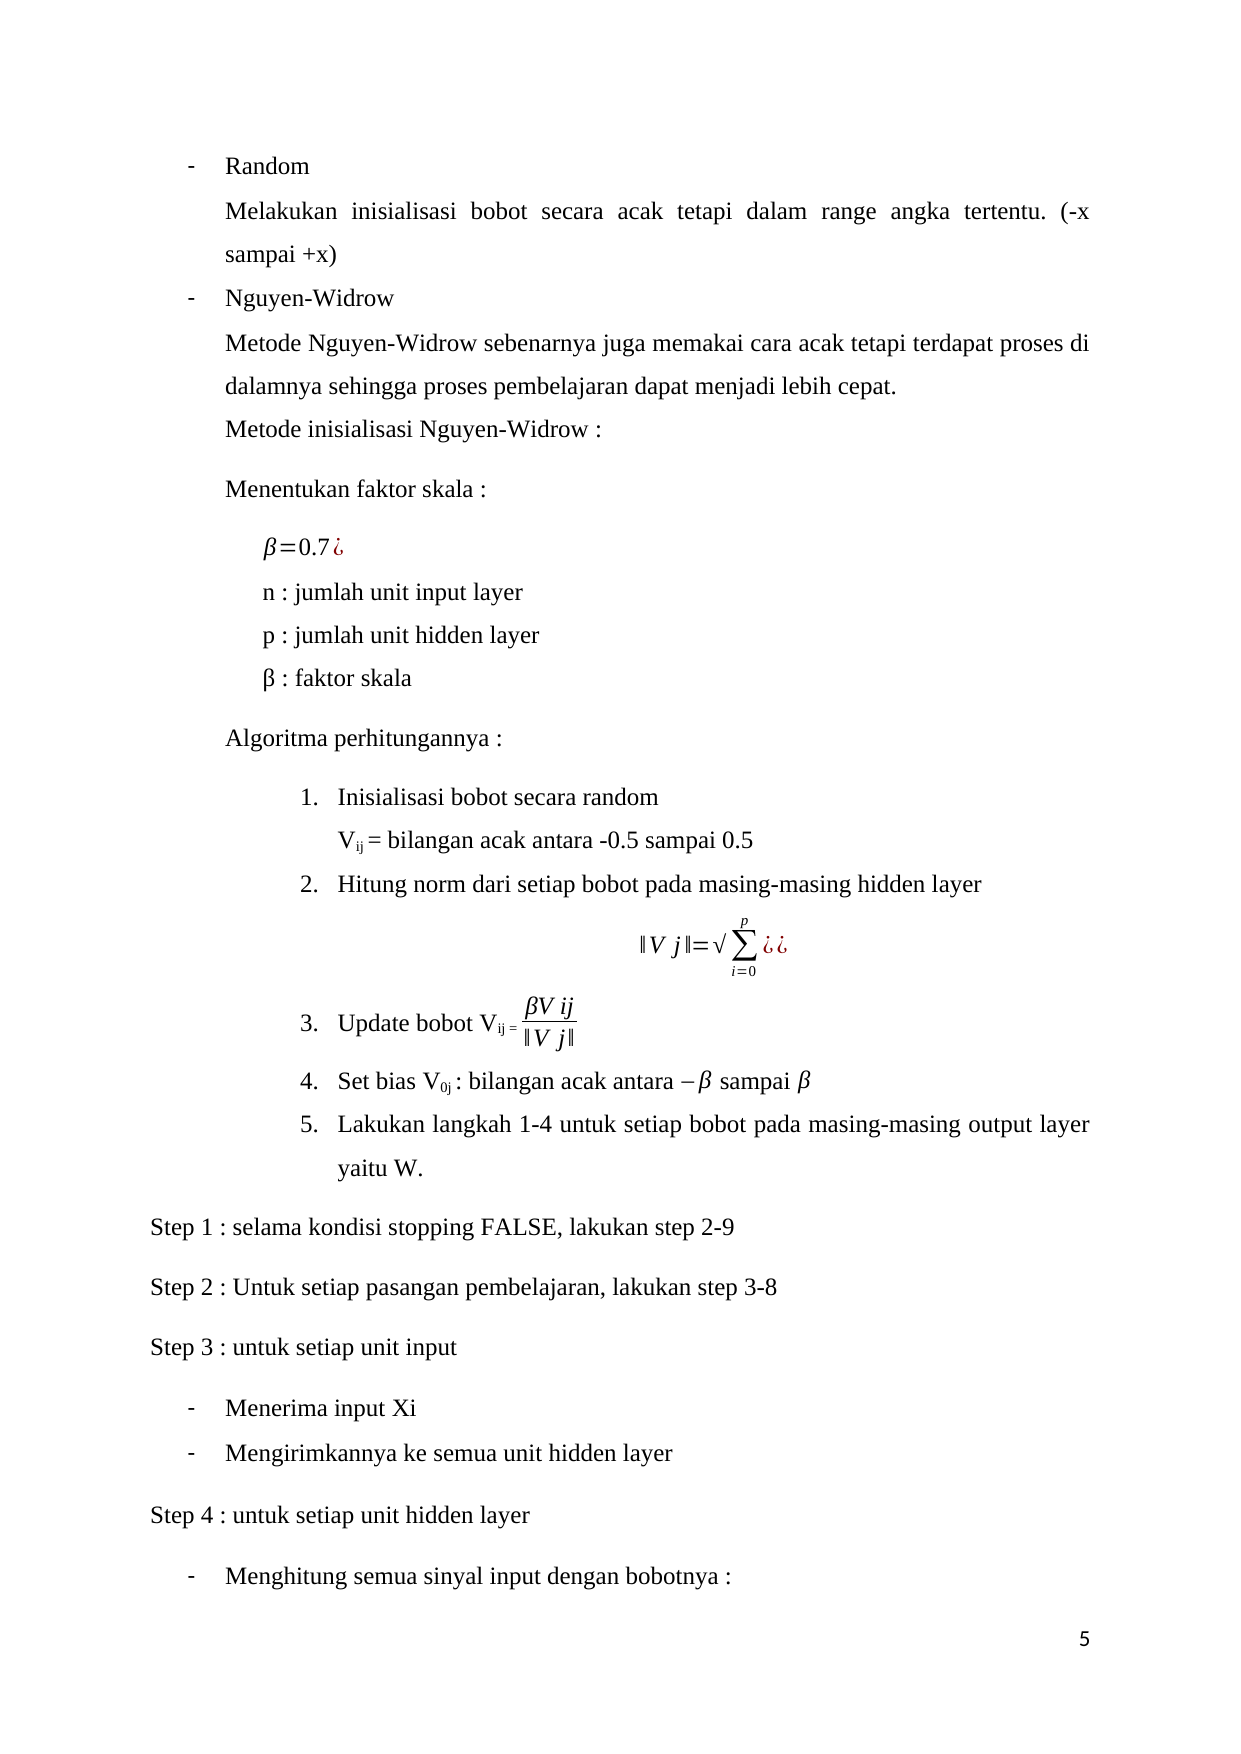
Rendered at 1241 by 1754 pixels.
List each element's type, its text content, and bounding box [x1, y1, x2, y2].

list Menerima input Xi [187, 1392, 1090, 1422]
text Menentukan faktor skala : [150, 474, 1090, 502]
list p : jumlah unit hidden layer [262, 620, 1090, 648]
list Metode inisialisasi Nguyen-Widrow : [225, 414, 1090, 443]
list Nguyen-Widrow [187, 282, 1090, 312]
list Mengirimkannya ke semua unit hidden layer [187, 1438, 1090, 1468]
list Inisialisasi bobot secara random [300, 782, 1090, 811]
list Menghitung semua sinyal input dengan bobotnya : [187, 1560, 1090, 1590]
text Step 1 : selama kondisi stopping FALSE, lakukan step 2-9 [150, 1212, 1090, 1241]
list Hitung norm dari setiap bobot pada masing-masing hidden layer [300, 869, 1090, 897]
list Metode Nguyen-Widrow sebenarnya juga memakai cara acak tetapi terdapat proses di dalamnya sehingga proses pembelajaran dapat menjadi lebih cepat. [225, 328, 1090, 399]
text Step 2 : Untuk setiap pasangan pembelajaran, lakukan step 3-8 [150, 1272, 1090, 1301]
list n : jumlah unit input layer [262, 577, 1090, 605]
list Melakukan inisialisasi bobot secara acak tetapi dalam range angka tertentu. (-x sampai +x) [225, 196, 1090, 268]
list Set bias V0j : bilangan acak antara sampai [300, 1066, 1090, 1095]
text Step 3 : untuk setiap unit input [150, 1332, 1090, 1361]
list Random [187, 150, 1090, 181]
list β : faktor skala [262, 663, 1090, 692]
list Update bobot Vij = [300, 993, 1090, 1052]
list Vij = bilangan acak antara -0.5 sampai 0.5 [337, 826, 1090, 854]
text Algoritma perhitungannya : [150, 723, 1090, 751]
text Step 4 : untuk setiap unit hidden layer [150, 1500, 1090, 1529]
list Lakukan langkah 1-4 untuk setiap bobot pada masing-masing output layer yaitu W. [300, 1109, 1090, 1181]
